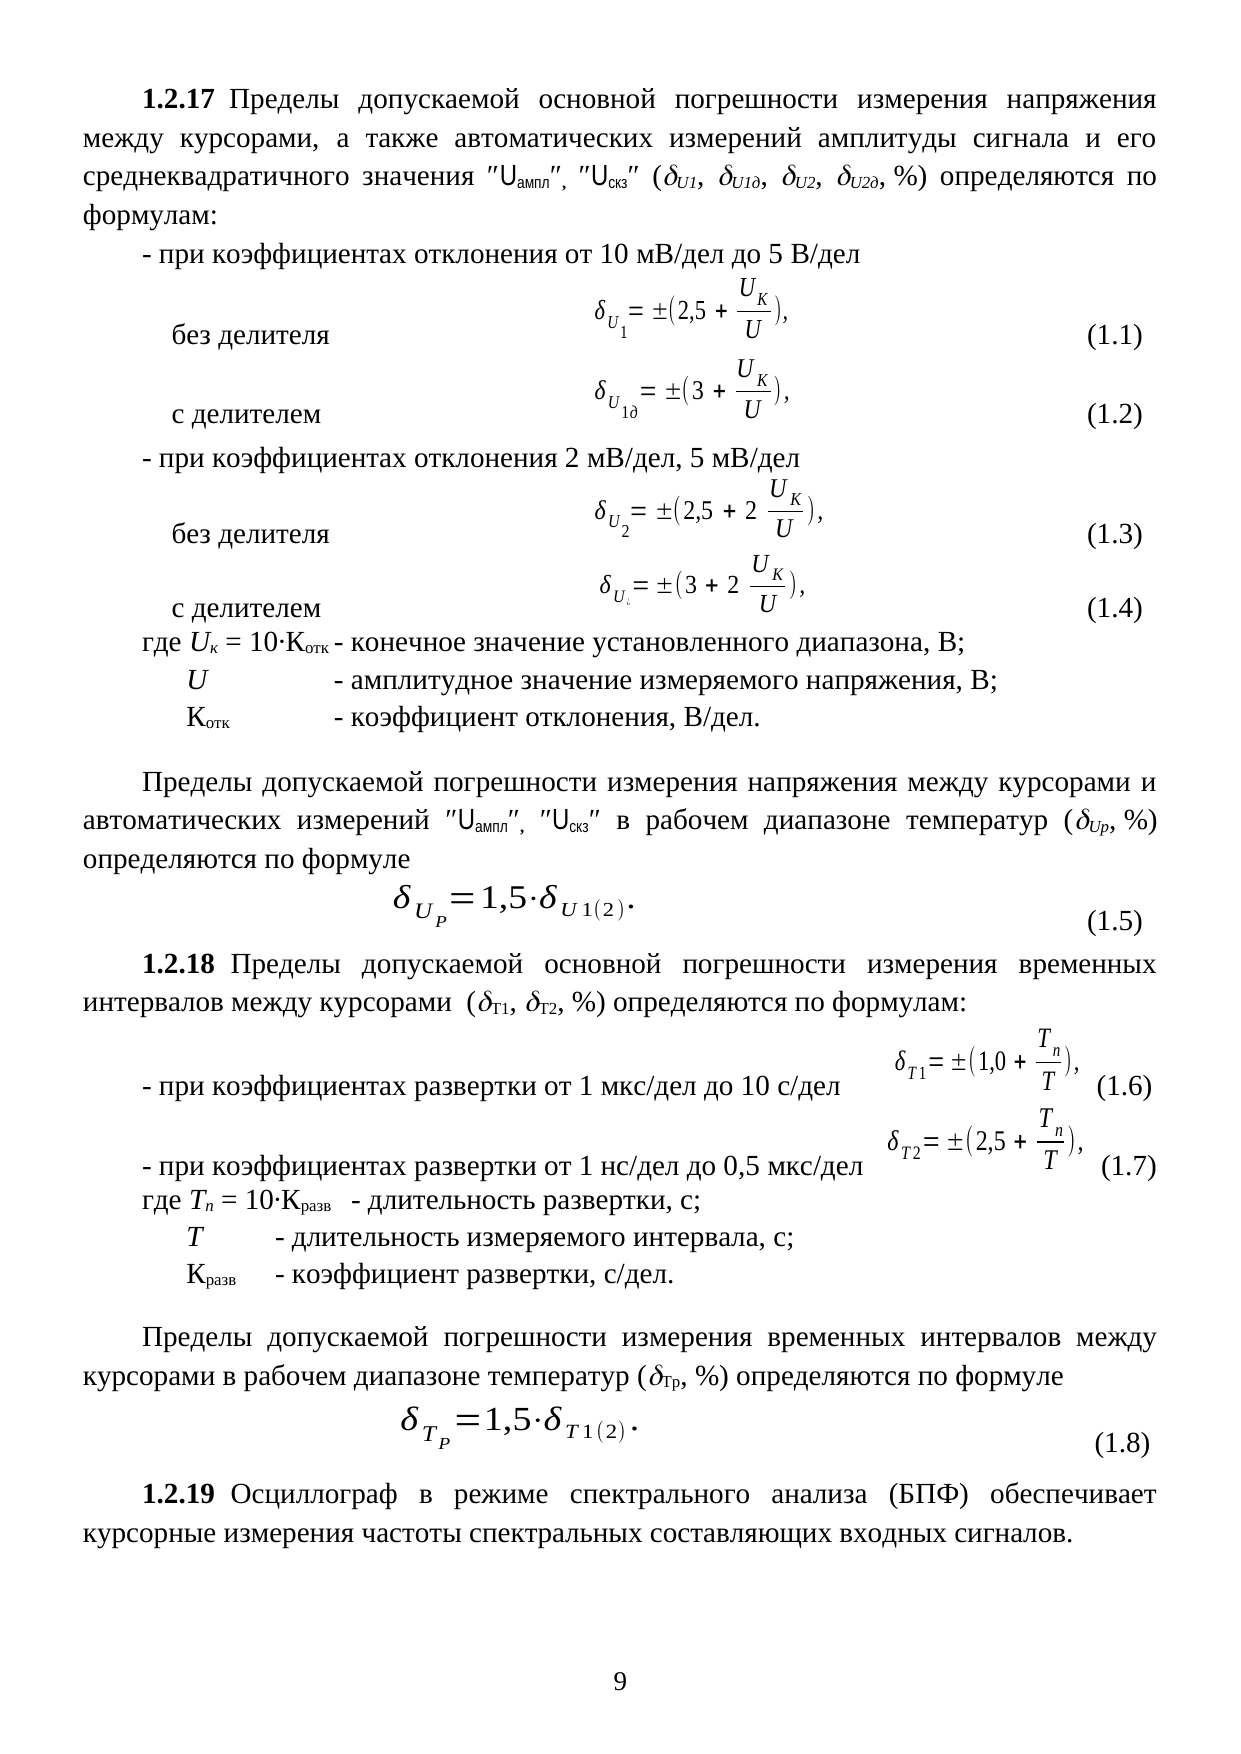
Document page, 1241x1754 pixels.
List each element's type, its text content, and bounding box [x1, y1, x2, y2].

text где Uк = 10∙Котк - конечное значение установленного диапазона, В; [83, 624, 1157, 657]
text (1.5) [83, 879, 1157, 937]
text 1.2.17 Пределы допускаемой основной погрешности измерения напряжения между курсорами, а также автоматических измерений амплитуды сигнала и его среднеквадратичного значения ″Uампл″, ″Uскз″ (U1, U1д, U2, U2д, %) определяются по формулам: [83, 81, 1157, 231]
text Котк - коэффициент отклонения, В/дел. [83, 699, 1157, 733]
text - при коэффициентах отклонения от 10 мВ/дел до 5 В/дел [83, 236, 1157, 269]
text - при коэффициентах развертки от 1 нс/дел до 0,5 мкс/дел (1.7) [83, 1102, 1157, 1182]
text без делителя (1.1) [83, 273, 1157, 350]
text Пределы допускаемой погрешности измерения напряжения между курсорами и автоматических измерений ″Uампл″, ″Uскз″ в рабочем диапазоне температур (Uр, %) определяются по формуле [83, 764, 1157, 874]
text 1.2.18 Пределы допускаемой основной погрешности измерения временных интервалов между курсорами (Т1, Т2, %) определяются по формулам: [83, 946, 1157, 1018]
text 1.2.19 Осциллограф в режиме спектрального анализа (БПФ) обеспечивает курсорные измерения частоты спектральных составляющих входных сигналов. [83, 1477, 1157, 1549]
text U - амплитудное значение измеряемого напряжения, В; [83, 662, 1157, 696]
text с делителем (1.2) [171, 354, 1157, 430]
text где Тn = 10∙Кразв - длительность развертки, с; [83, 1182, 1157, 1216]
text - при коэффициентах развертки от 1 мкс/дел до 10 с/дел (1.6) [83, 1023, 1157, 1102]
text Кразв - коэффициент развертки, с/дел. [83, 1256, 1157, 1289]
text без делителя (1.3) [83, 473, 1157, 550]
text (1.8) [83, 1401, 1157, 1459]
text Т - длительность измеряемого интервала, с; [83, 1219, 1157, 1252]
text с делителем (1.4) [83, 550, 1157, 624]
text - при коэффициентах отклонения 2 мВ/дел, 5 мВ/дел [83, 440, 1157, 473]
text Пределы допускаемой погрешности измерения временных интервалов между курсорами в рабочем диапазоне температур (Тр, %) определяются по формуле [83, 1319, 1157, 1391]
